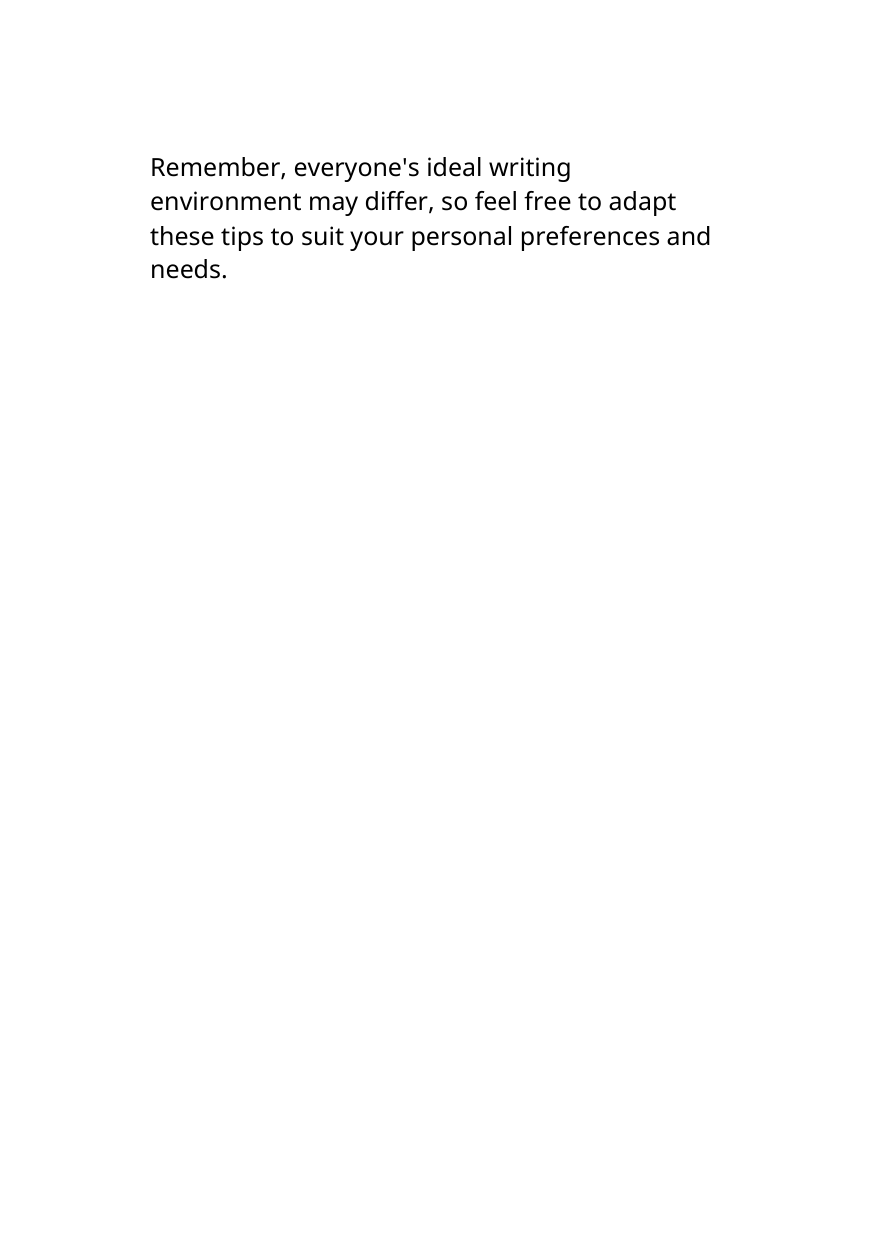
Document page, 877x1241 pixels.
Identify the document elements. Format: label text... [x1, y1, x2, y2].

text Remember, everyone's ideal writing environment may differ, so feel free to adapt these tips to suit your personal preferences and needs. [150, 150, 727, 286]
